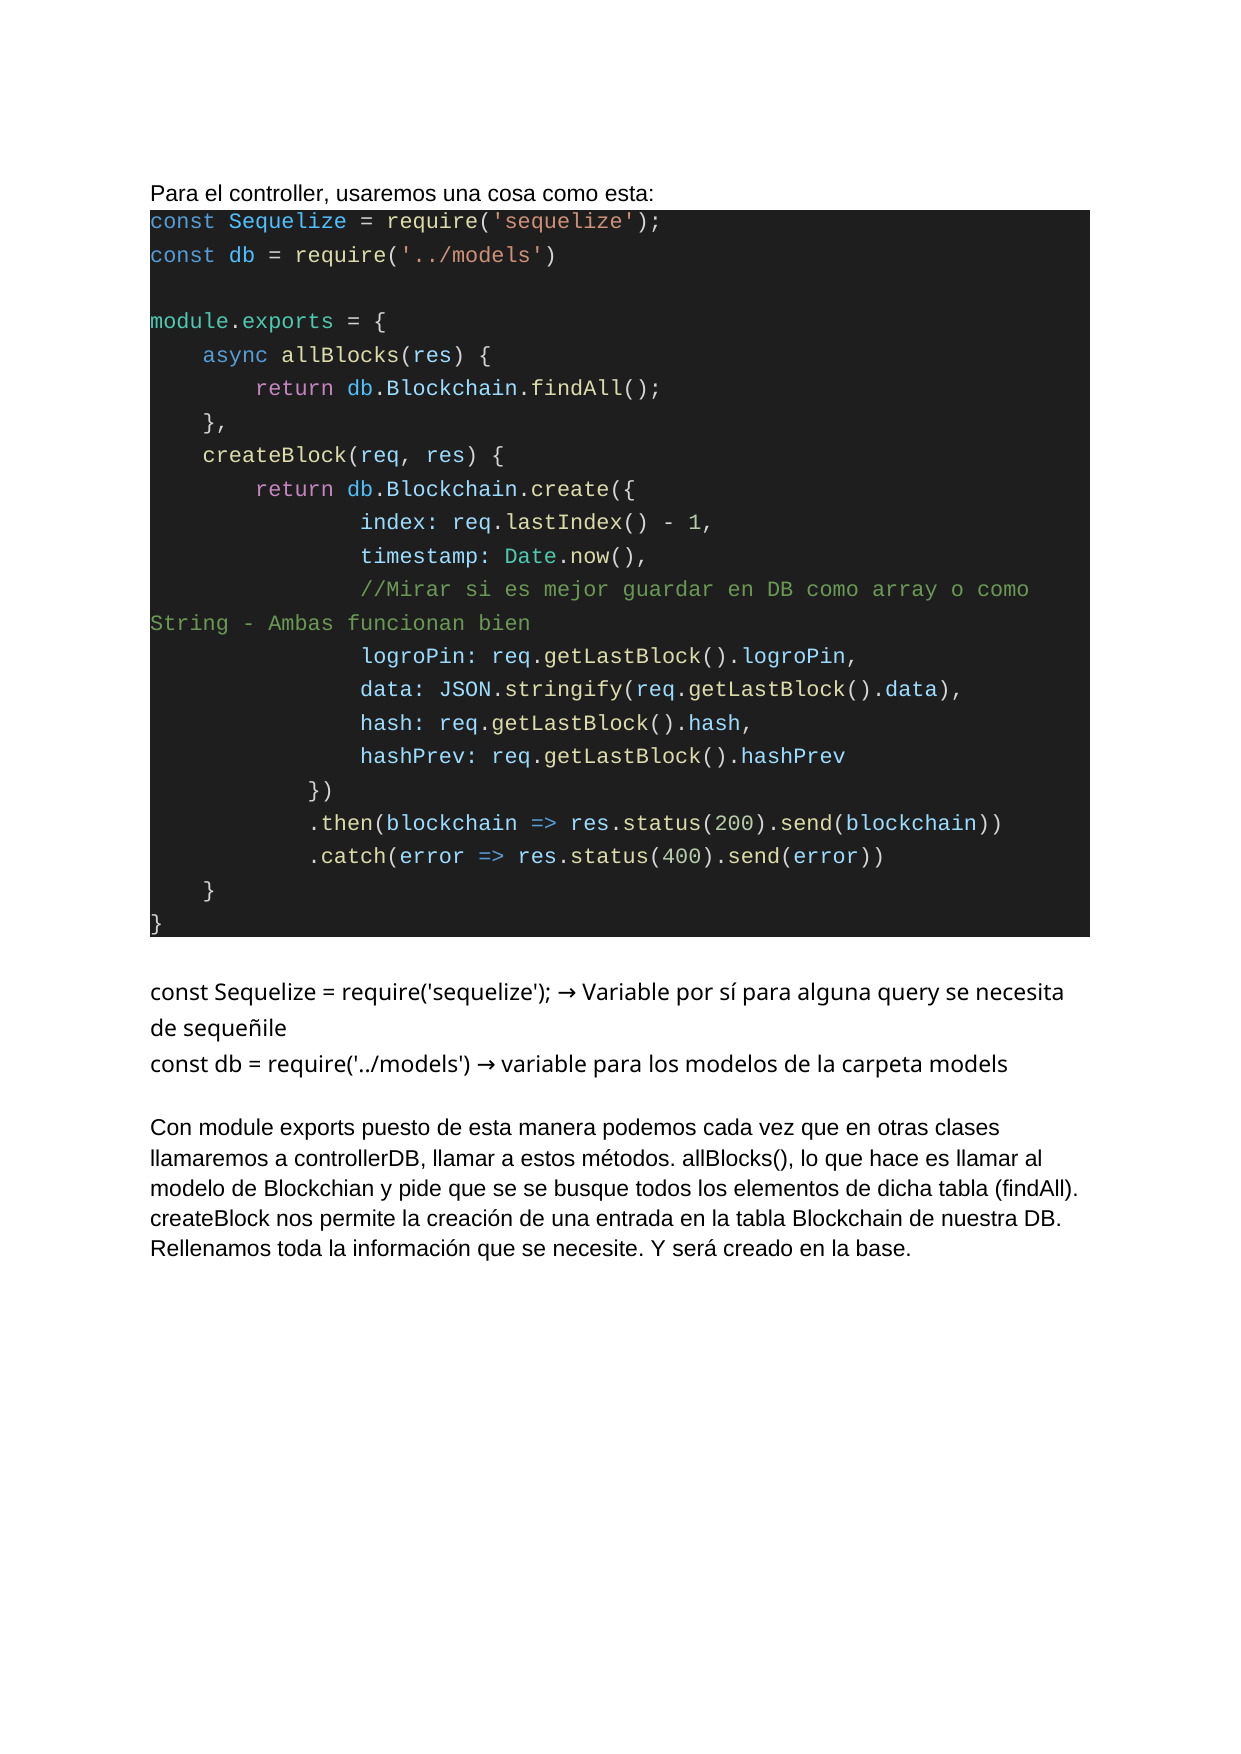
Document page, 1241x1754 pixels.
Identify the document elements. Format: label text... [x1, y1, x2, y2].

text index: req.lastIndex() - 1, [150, 511, 1090, 536]
text createBlock nos permite la creación de una entrada en la tabla Blockchain de nuestra DB. Rellenamos toda la información que se necesite. Y será creado en la base. [150, 1205, 1090, 1261]
text const db = require('../models') → variable para los modelos de la carpeta models [150, 1048, 1090, 1079]
text } [150, 879, 1090, 904]
text Con module exports puesto de esta manera podemos cada vez que en otras clases llamaremos a controllerDB, llamar a estos métodos. allBlocks(), lo que hace es llamar al modelo de Blockchian y pide que se se busque todos los elementos de dicha tabla (findAll). [150, 1114, 1090, 1201]
text }, [150, 411, 1090, 436]
text Para el controller, usaremos una cosa como esta: [150, 180, 1090, 207]
text async allBlocks(res) { [150, 344, 1090, 369]
text .catch(error => res.status(400).send(error)) [150, 846, 1090, 871]
text createBlock(req, res) { [150, 444, 1090, 469]
text const Sequelize = require('sequelize'); [150, 210, 1090, 235]
text hashPrev: req.getLastBlock().hashPrev [150, 745, 1090, 770]
text const Sequelize = require('sequelize'); → Variable por sí para alguna query se necesita de sequeñile [150, 976, 1090, 1043]
text .then(blockchain => res.status(200).send(blockchain)) [150, 812, 1090, 837]
text }) [150, 779, 1090, 804]
text timestamp: Date.now(), [150, 545, 1090, 569]
text return db.Blockchain.create({ [150, 478, 1090, 503]
text return db.Blockchain.findAll(); [150, 378, 1090, 402]
text logroPin: req.getLastBlock().logroPin, [150, 645, 1090, 670]
text module.exports = { [150, 311, 1090, 336]
text hash: req.getLastBlock().hash, [150, 712, 1090, 737]
text data: JSON.stringify(req.getLastBlock().data), [150, 678, 1090, 703]
text const db = require('../models') [150, 244, 1090, 269]
text //Mirar si es mejor guardar en DB como array o como String - Ambas funcionan bien [150, 578, 1090, 636]
text } [150, 913, 1090, 937]
